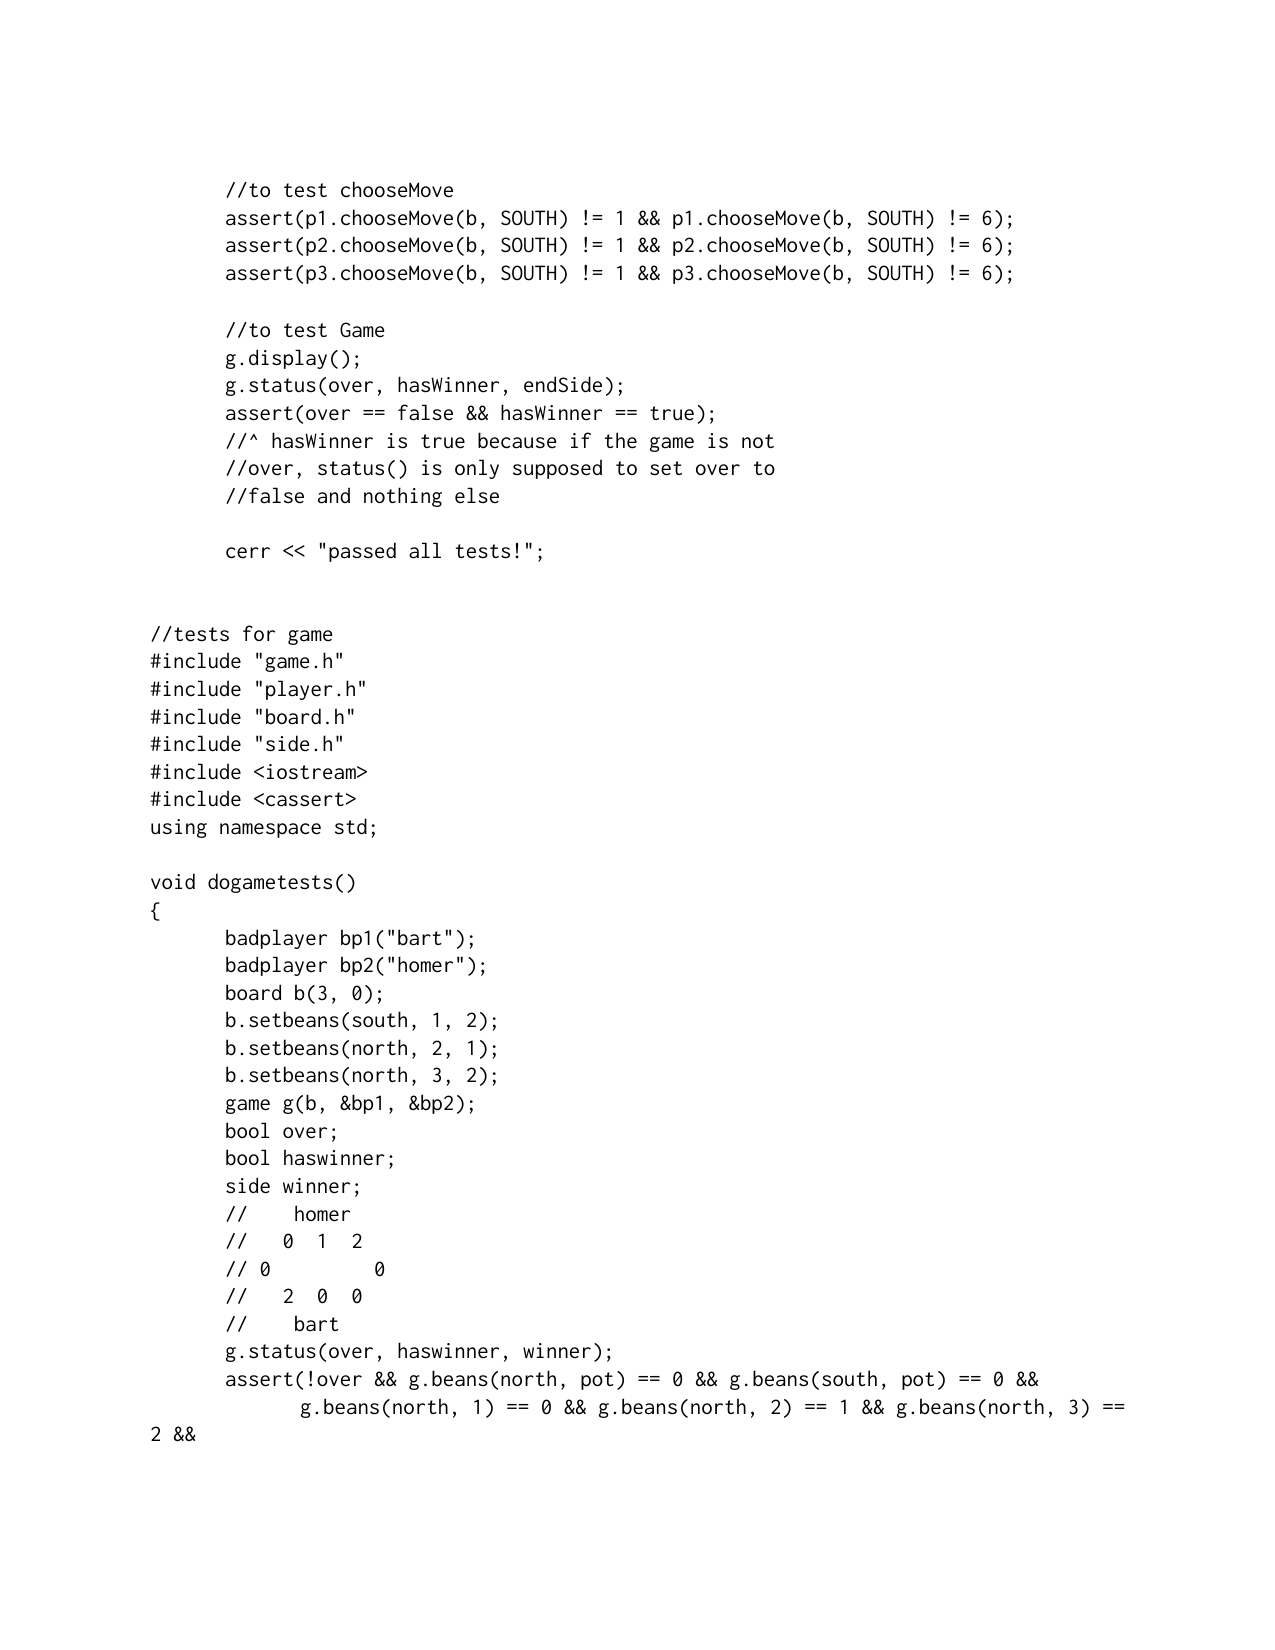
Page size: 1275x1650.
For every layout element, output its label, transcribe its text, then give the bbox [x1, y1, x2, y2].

text badplayer bp1("bart"); [150, 925, 1125, 949]
text assert(over == false && hasWinner == true); [150, 401, 1125, 425]
text g.status(over, haswinner, winner); [150, 1339, 1125, 1363]
text //to test Game [150, 318, 1125, 342]
text #include <cassert> [150, 787, 1125, 811]
text g.beans(north, 1) == 0 && g.beans(north, 2) == 1 && g.beans(north, 3) == 2 && [150, 1394, 1125, 1446]
text #include <iostream> [150, 759, 1125, 784]
text bool over; [150, 1118, 1125, 1142]
text b.setbeans(north, 2, 1); [150, 1036, 1125, 1060]
text #include "player.h" [150, 677, 1125, 701]
text //^ hasWinner is true because if the game is not [150, 428, 1125, 452]
text #include "game.h" [150, 649, 1125, 673]
text game g(b, &bp1, &bp2); [150, 1091, 1125, 1115]
text void dogametests() [150, 870, 1125, 894]
text // 2 0 0 [150, 1284, 1125, 1308]
text #include "board.h" [150, 704, 1125, 728]
text assert(p3.chooseMove(b, SOUTH) != 1 && p3.chooseMove(b, SOUTH) != 6); [150, 260, 1125, 284]
text assert(!over && g.beans(north, pot) == 0 && g.beans(south, pot) == 0 && [150, 1367, 1125, 1391]
text assert(p1.chooseMove(b, SOUTH) != 1 && p1.chooseMove(b, SOUTH) != 6); [150, 205, 1125, 229]
text #include "side.h" [150, 732, 1125, 756]
text cerr << "passed all tests!"; [150, 539, 1125, 563]
text bool haswinner; [150, 1146, 1125, 1170]
text assert(p2.chooseMove(b, SOUTH) != 1 && p2.chooseMove(b, SOUTH) != 6); [150, 233, 1125, 257]
text // 0 1 2 [150, 1229, 1125, 1253]
text { [150, 898, 1125, 922]
text b.setbeans(north, 3, 2); [150, 1063, 1125, 1087]
text //tests for game [150, 622, 1125, 646]
text b.setbeans(south, 1, 2); [150, 1008, 1125, 1032]
text g.status(over, hasWinner, endSide); [150, 373, 1125, 397]
text // homer [150, 1201, 1125, 1225]
text //to test chooseMove [150, 178, 1125, 202]
text side winner; [150, 1174, 1125, 1198]
text //over, status() is only supposed to set over to [150, 456, 1125, 480]
text g.display(); [150, 346, 1125, 369]
text //false and nothing else [150, 483, 1125, 508]
text badplayer bp2("homer"); [150, 953, 1125, 977]
text using namespace std; [150, 815, 1125, 839]
text board b(3, 0); [150, 980, 1125, 1004]
text // 0 0 [150, 1256, 1125, 1281]
text // bart [150, 1312, 1125, 1336]
